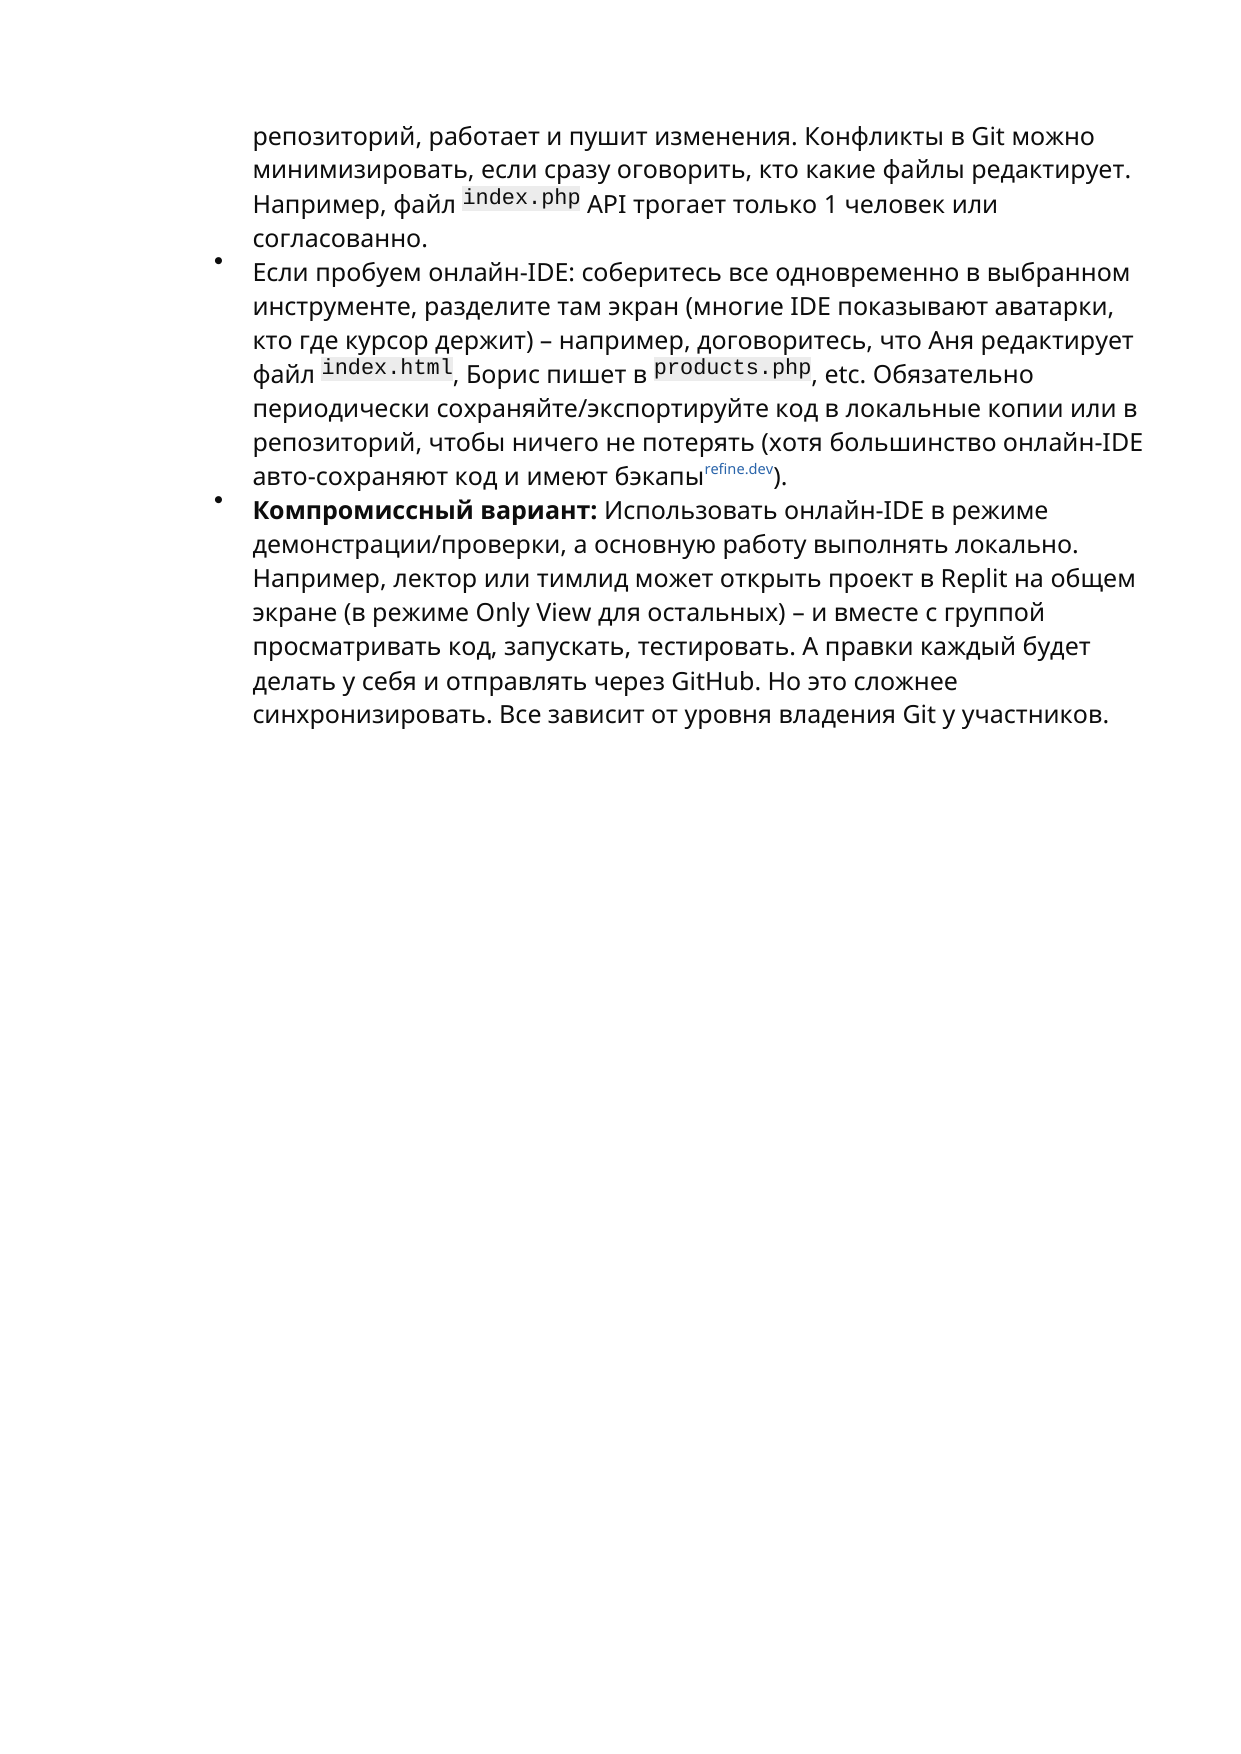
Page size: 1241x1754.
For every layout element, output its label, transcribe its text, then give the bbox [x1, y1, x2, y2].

list Если пробуем онлайн-IDE: соберитесь все одновременно в выбранном инструменте, разделите там экран (многие IDE показывают аватарки, кто где курсор держит) – например, договоритесь, что Аня редактирует файл index.html, Борис пишет в products.php, etc. Обязательно периодически сохраняйте/экспортируйте код в локальные копии или в репозиторий, чтобы ничего не потерять (хотя большинство онлайн-IDE авто-сохраняют код и имеют бэкапыrefine.dev). [215, 254, 1152, 493]
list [215, 118, 1152, 254]
list Компромиссный вариант: Использовать онлайн-IDE в режиме демонстрации/проверки, а основную работу выполнять локально. Например, лектор или тимлид может открыть проект в Replit на общем экране (в режиме Only View для остальных) – и вместе с группой просматривать код, запускать, тестировать. А правки каждый будет делать у себя и отправлять через GitHub. Но это сложнее синхронизировать. Все зависит от уровня владения Git у участников. [215, 493, 1152, 731]
